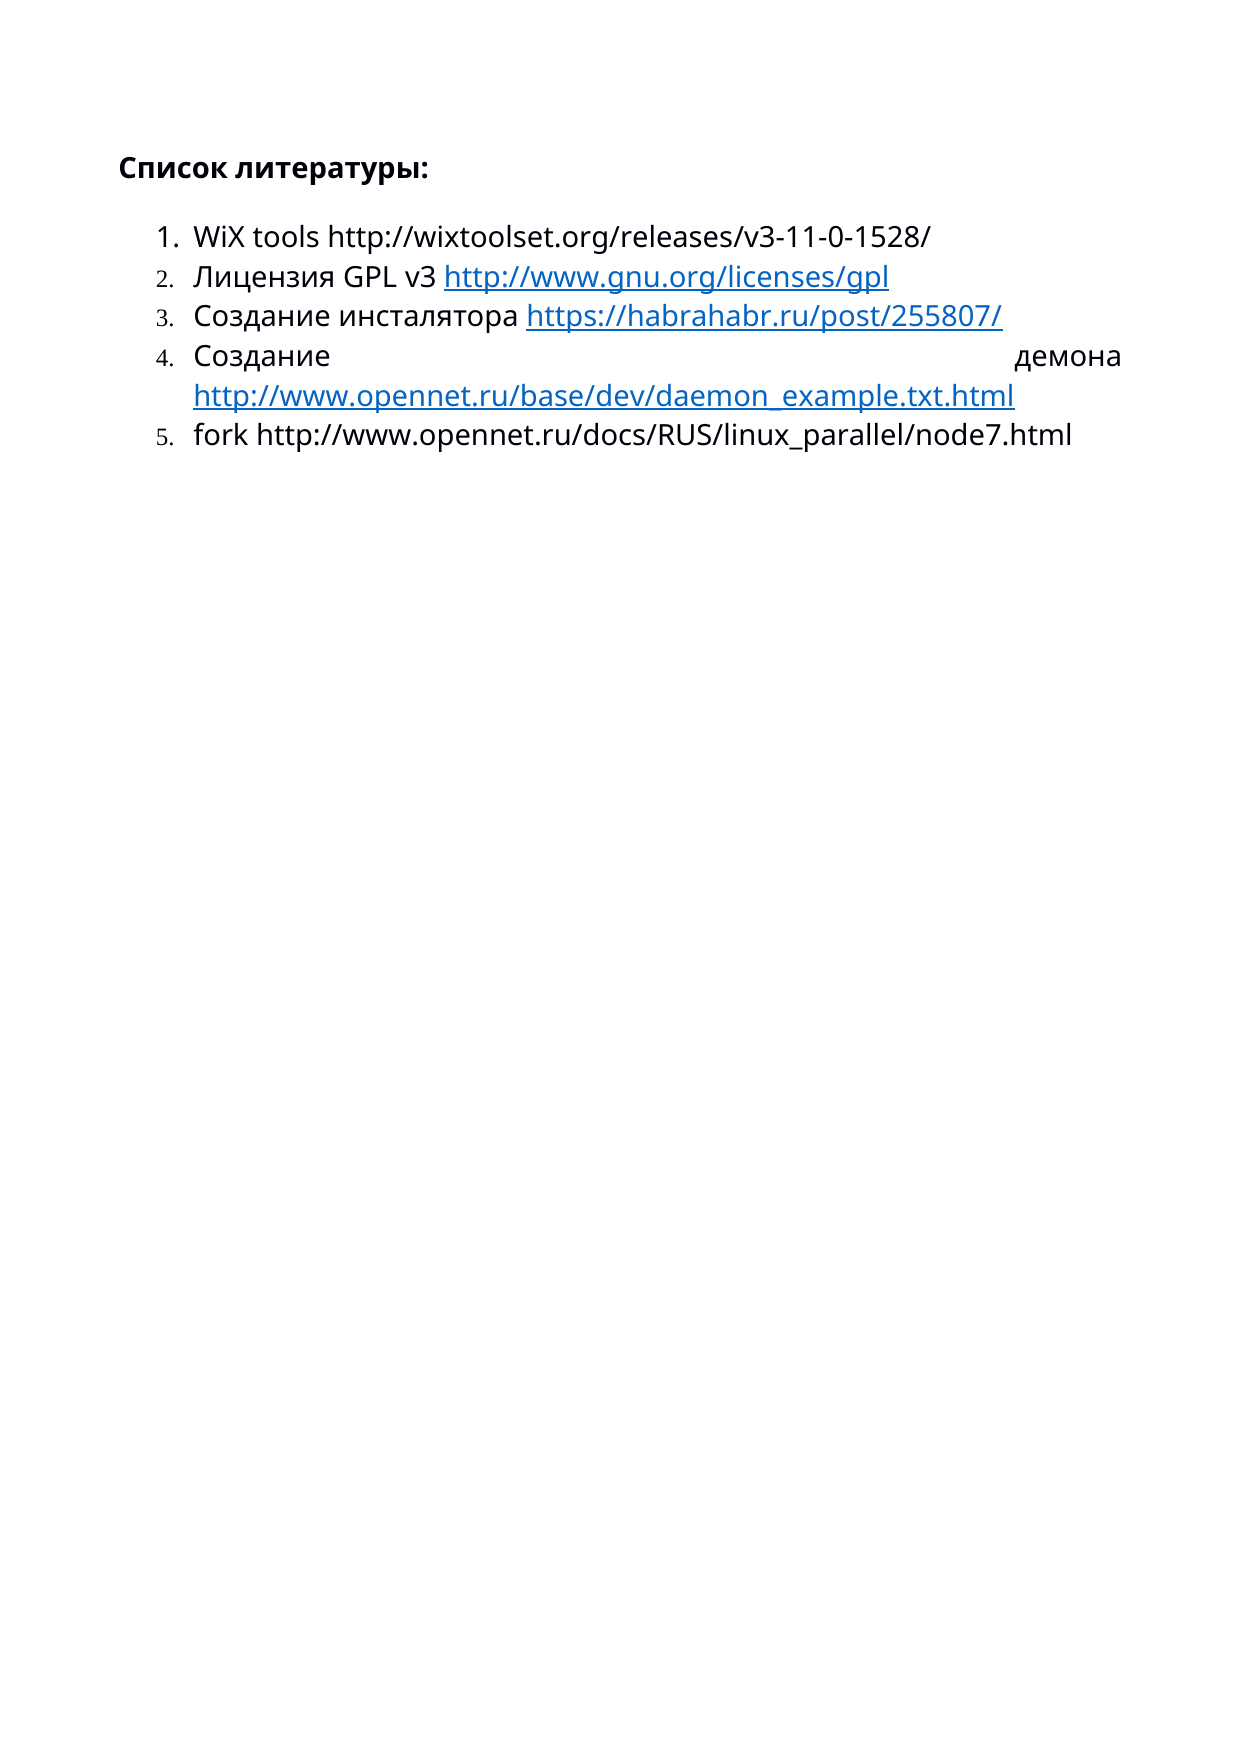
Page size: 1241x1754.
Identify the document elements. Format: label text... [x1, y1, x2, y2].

list Создание инсталятора https://habrahabr.ru/post/255807/ [156, 296, 1122, 335]
list fork http://www.opennet.ru/docs/RUS/linux_parallel/node7.html [156, 414, 1122, 454]
list WiX tools http://wixtoolset.org/releases/v3-11-0-1528/ [156, 216, 1122, 256]
text Список литературы: [118, 147, 1122, 187]
list Лицензия GPL v3 http://www.gnu.org/licenses/gpl [156, 256, 1122, 296]
list Создание демона http://www.opennet.ru/base/dev/daemon_example.txt.html [156, 335, 1122, 414]
